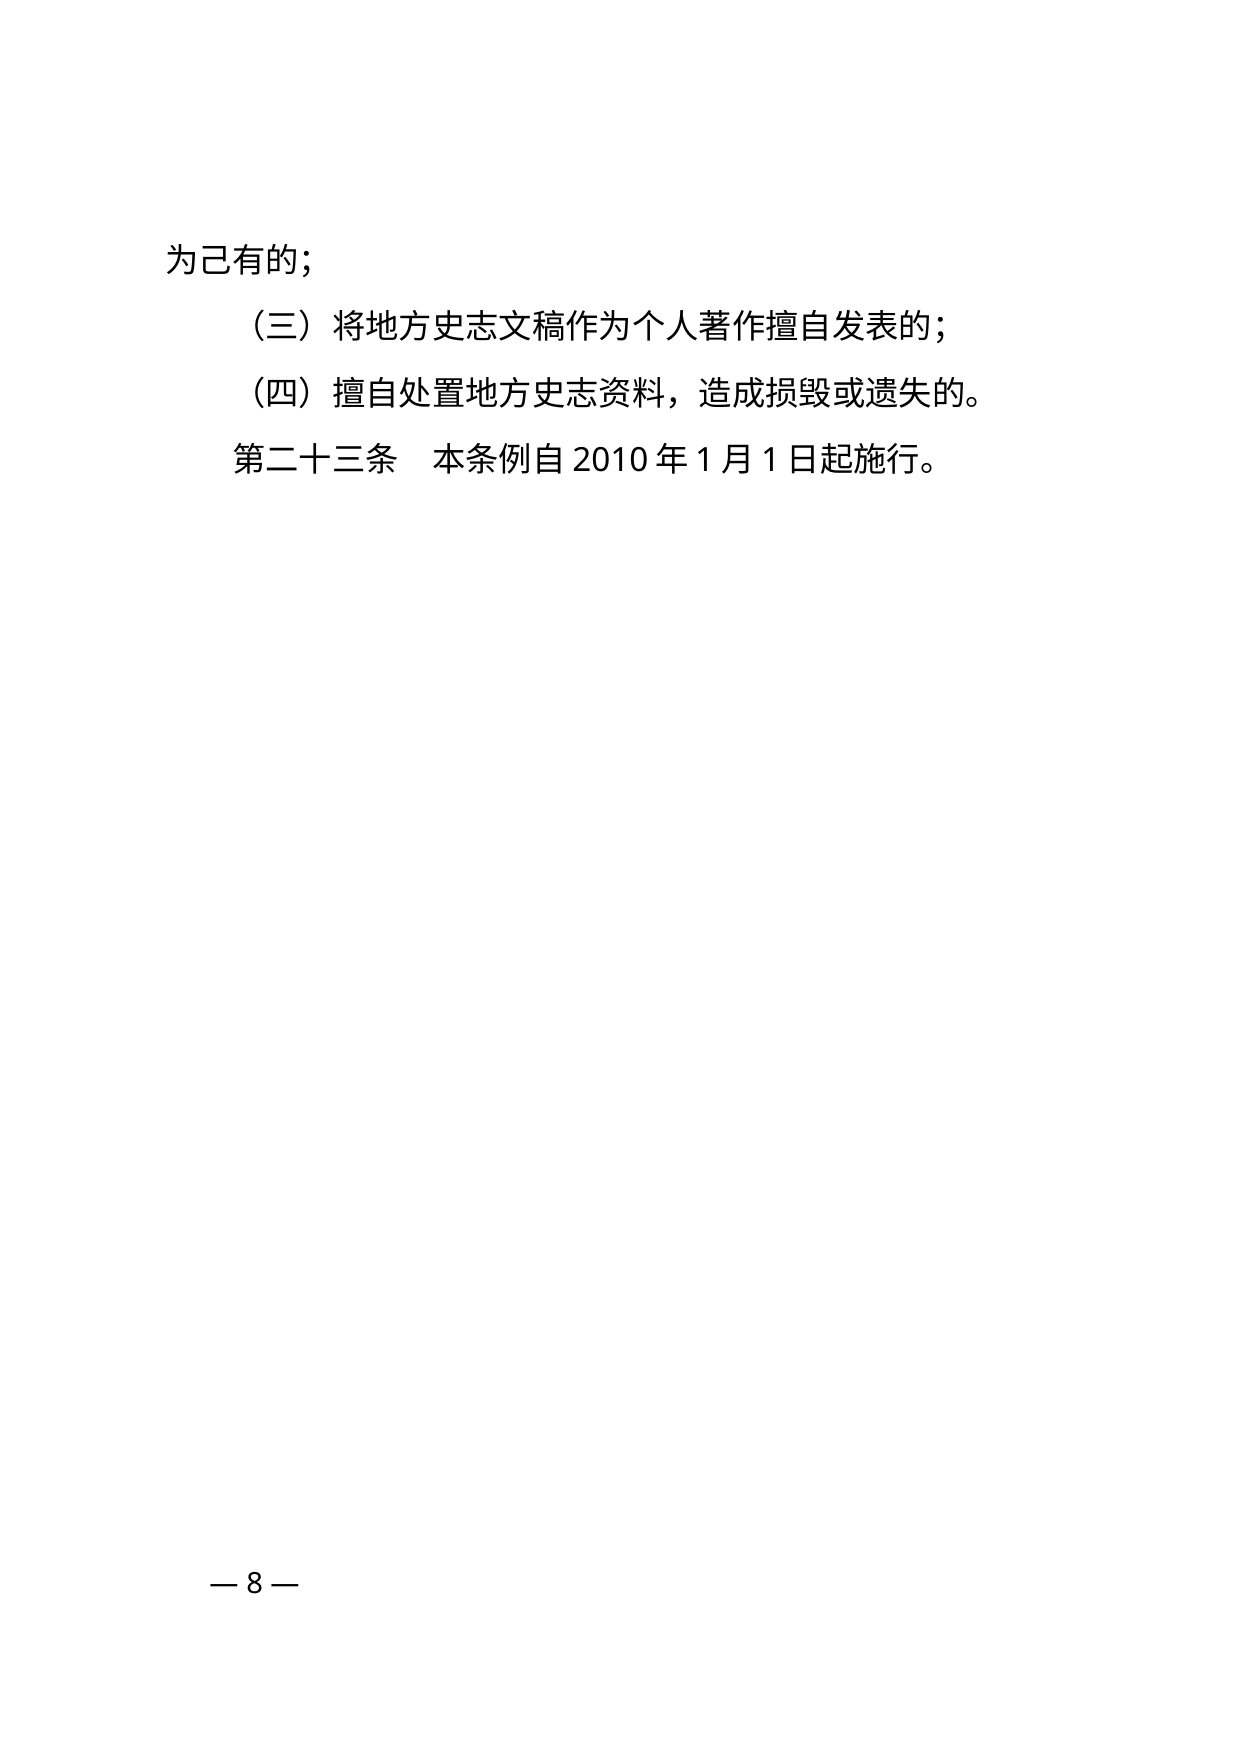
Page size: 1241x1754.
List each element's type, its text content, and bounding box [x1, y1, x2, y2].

text （三）将地方史志文稿作为个人著作擅自发表的； [165, 291, 1092, 357]
text 第二十三条 本条例自2010年1月1日起施行。 [165, 423, 1092, 489]
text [165, 225, 1092, 291]
text （四）擅自处置地方史志资料，造成损毁或遗失的。 [165, 357, 1092, 423]
